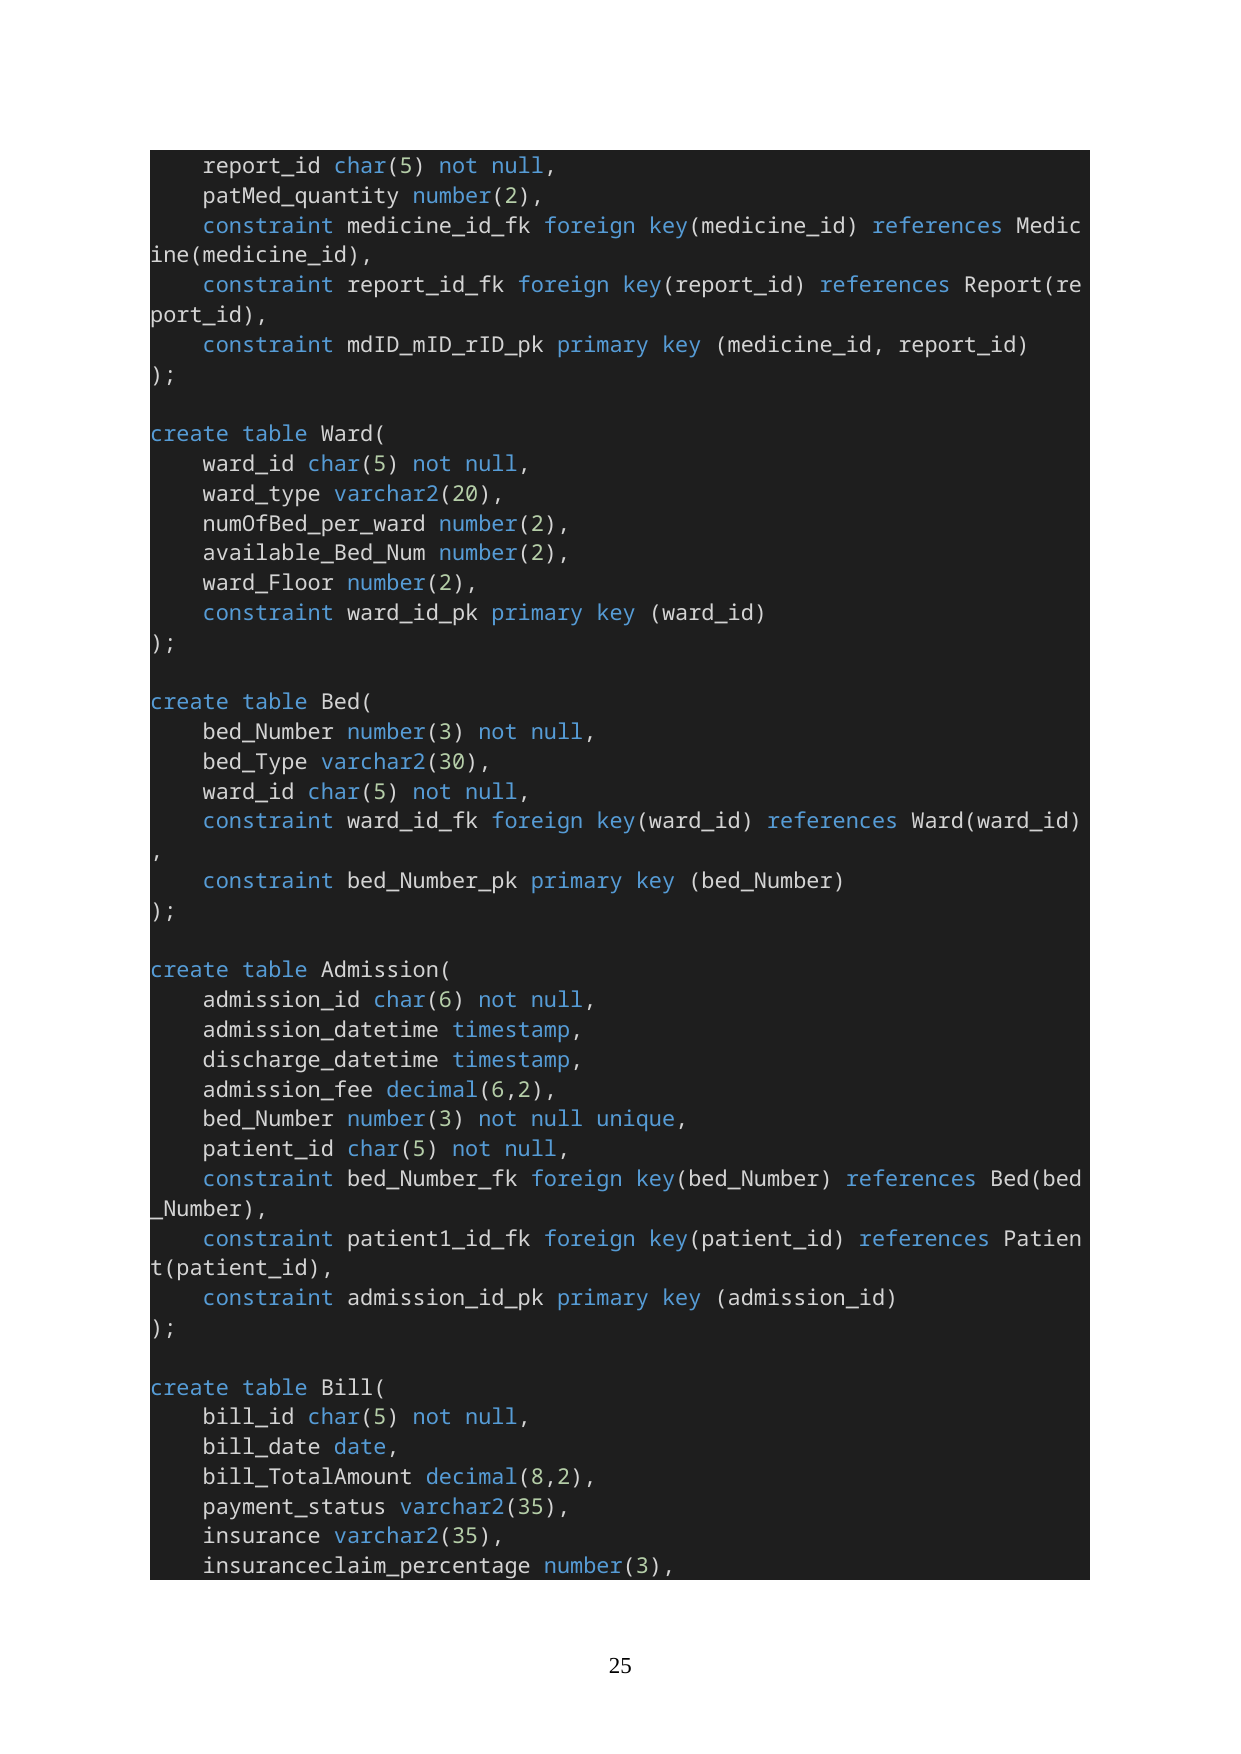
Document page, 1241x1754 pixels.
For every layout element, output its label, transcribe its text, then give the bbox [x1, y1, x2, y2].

text patient_id char(5) not null, [150, 1133, 1090, 1163]
text bed_Number number(3) not null unique, [150, 1103, 1090, 1133]
text admission_fee decimal(6,2), [150, 1073, 1090, 1103]
text admission_datetime timestamp, [150, 1014, 1090, 1044]
text ward_id char(5) not null, [150, 448, 1090, 478]
text bill_TotalAmount decimal(8,2), [150, 1461, 1090, 1491]
text create table Ward( [150, 418, 1090, 448]
text ); [150, 358, 1090, 388]
text constraint mdID_mID_rID_pk primary key (medicine_id, report_id) [150, 329, 1090, 358]
text available_Bed_Num number(2), [150, 537, 1090, 567]
text create table Admission( [150, 954, 1090, 984]
text ); [150, 895, 1090, 924]
text insurance varchar2(35), [150, 1520, 1090, 1550]
text patMed_quantity number(2), [150, 180, 1090, 209]
text ); [150, 1312, 1090, 1342]
text constraint medicine_id_fk foreign key(medicine_id) references Medicine(medicine_id), [150, 209, 1090, 269]
text constraint report_id_fk foreign key(report_id) references Report(report_id), [150, 269, 1090, 329]
text payment_status varchar2(35), [150, 1491, 1090, 1520]
text create table Bed( [150, 686, 1090, 716]
text ward_Floor number(2), [150, 567, 1090, 597]
text constraint patient1_id_fk foreign key(patient_id) references Patient(patient_id), [150, 1222, 1090, 1282]
text constraint ward_id_pk primary key (ward_id) [150, 597, 1090, 627]
text constraint ward_id_fk foreign key(ward_id) references Ward(ward_id), [150, 805, 1090, 865]
text report_id char(5) not null, [150, 150, 1090, 180]
text discharge_datetime timestamp, [150, 1044, 1090, 1073]
text constraint bed_Number_fk foreign key(bed_Number) references Bed(bed_Number), [150, 1163, 1090, 1222]
text ward_id char(5) not null, [150, 776, 1090, 805]
text admission_id char(6) not null, [150, 984, 1090, 1014]
text bed_Type varchar2(30), [150, 746, 1090, 776]
text ward_type varchar2(20), [150, 478, 1090, 507]
text bill_id char(5) not null, [150, 1401, 1090, 1431]
text constraint bed_Number_pk primary key (bed_Number) [150, 865, 1090, 895]
text bill_date date, [150, 1431, 1090, 1461]
text numOfBed_per_ward number(2), [150, 507, 1090, 537]
text insuranceclaim_percentage number(3), [150, 1550, 1090, 1580]
text constraint admission_id_pk primary key (admission_id) [150, 1282, 1090, 1312]
text ); [150, 627, 1090, 656]
text bed_Number number(3) not null, [150, 716, 1090, 746]
text create table Bill( [150, 1371, 1090, 1401]
